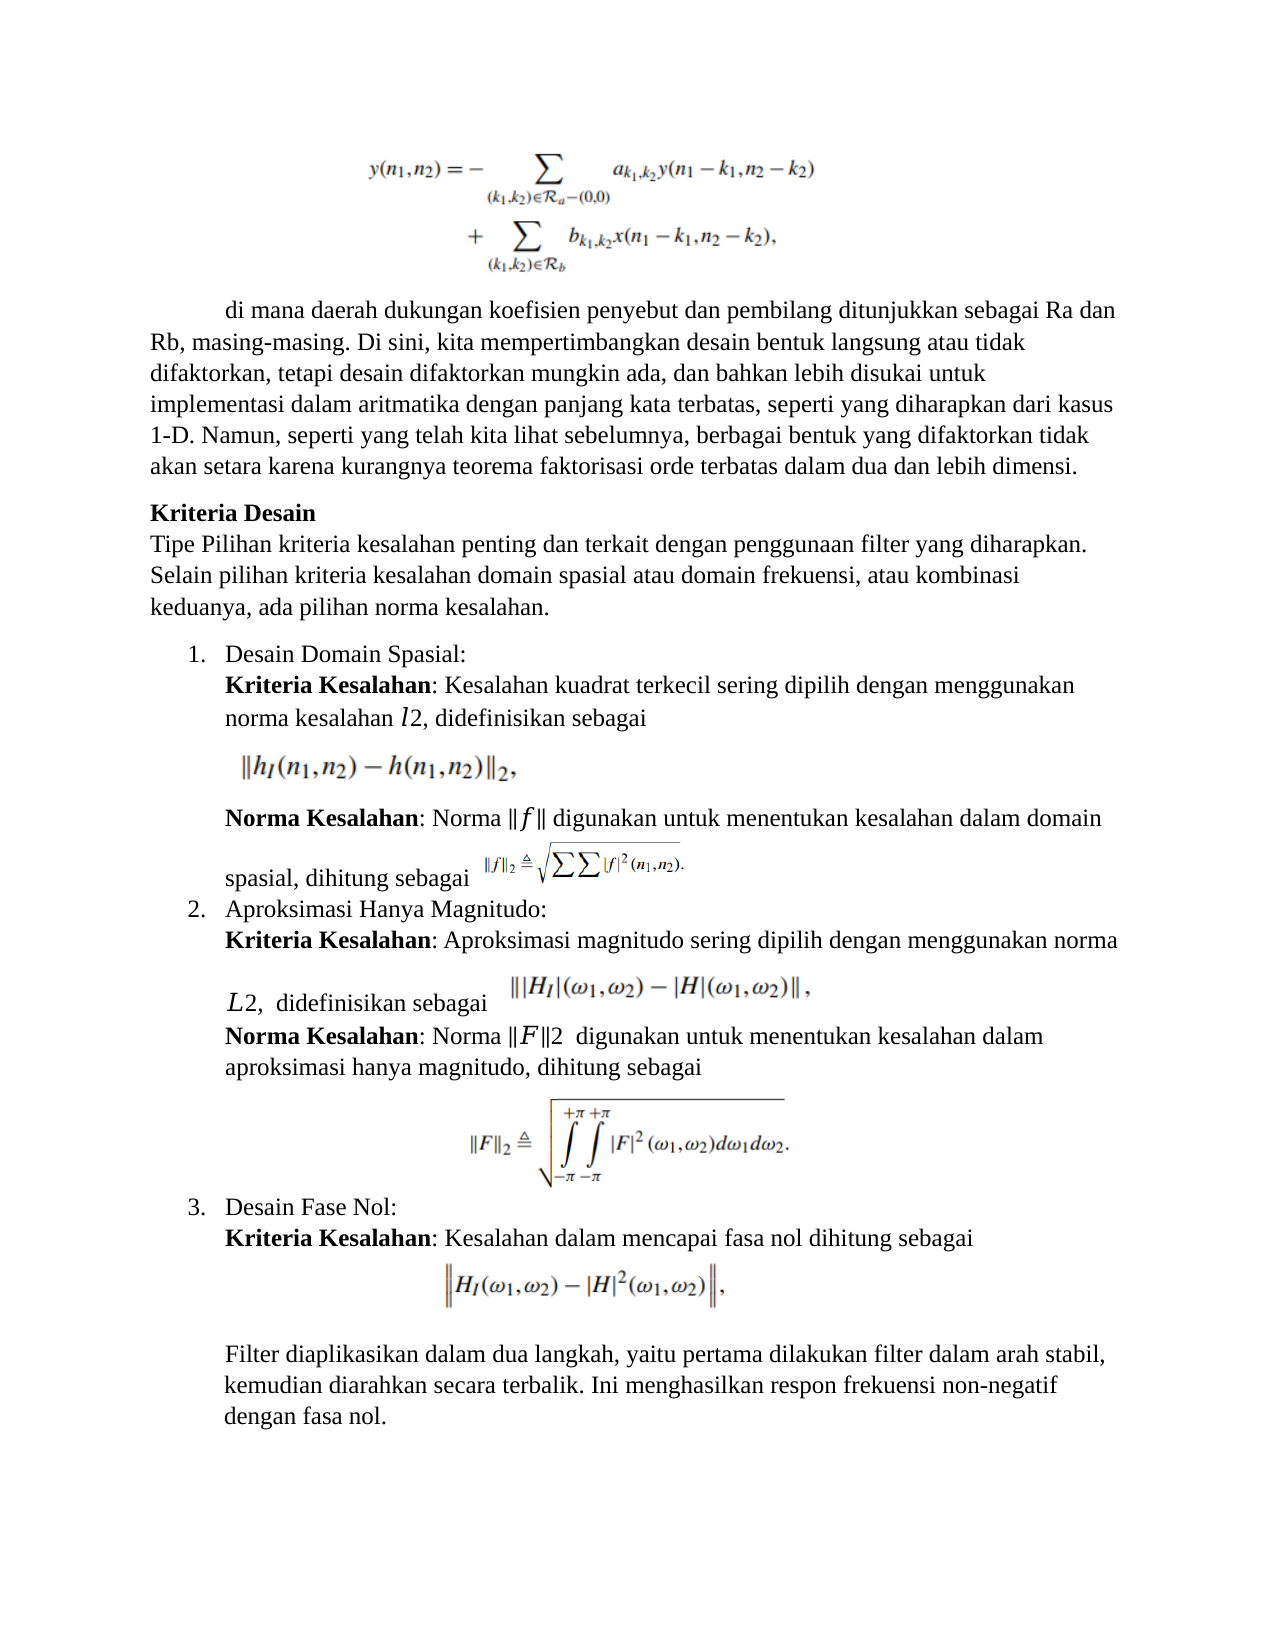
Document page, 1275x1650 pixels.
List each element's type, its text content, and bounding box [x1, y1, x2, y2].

list Norma Kesalahan: Norma ∥𝐹∥2 ​ digunakan untuk menentukan kesalahan dalam aproksimasi hanya magnitudo, dihitung sebagai [225, 1019, 1125, 1081]
list Norma Kesalahan: Norma ∥𝑓∥ digunakan untuk menentukan kesalahan dalam domain spasial, dihitung sebagai [225, 801, 1125, 892]
picture [343, 150, 831, 277]
list Desain Domain Spasial: [187, 639, 1125, 668]
picture [430, 1254, 731, 1321]
picture [445, 1083, 794, 1190]
picture [225, 734, 533, 800]
text Filter diaplikasikan dalam dua langkah, yaitu pertama dilakukan filter dalam arah stabil, kemudian diarahkan secara terbalik. Ini menghasilkan respon frekuensi non-negatif dengan fasa nol. [224, 1339, 1125, 1430]
list Desain Fase Nol: [187, 1192, 1125, 1221]
picture [476, 833, 692, 887]
picture [493, 956, 829, 1012]
text di mana daerah dukungan koefisien penyebut dan pembilang ditunjukkan sebagai Ra dan Rb, masing-masing. Di sini, kita mempertimbangkan desain bentuk langsung atau tidak difaktorkan, tetapi desain difaktorkan mungkin ada, dan bahkan lebih disukai untuk implementasi dalam aritmatika dengan panjang kata terbatas, seperti yang diharapkan dari kasus 1-D. Namun, seperti yang telah kita lihat sebelumnya, berbagai bentuk yang difaktorkan tidak akan setara karena kurangnya teorema faktorisasi orde terbatas dalam dua dan lebih dimensi. [150, 296, 1125, 479]
list Kriteria Kesalahan: Aproksimasi magnitudo sering dipilih dengan menggunakan norma 𝐿2, didefinisikan sebagai [225, 925, 1125, 1017]
list Kriteria Kesalahan: Kesalahan dalam mencapai fasa nol dihitung sebagai [225, 1223, 1125, 1252]
list Aproksimasi Hanya Magnitudo: [187, 894, 1125, 923]
text Kriteria Desain Tipe Pilihan kriteria kesalahan penting dan terkait dengan penggunaan filter yang diharapkan. Selain pilihan kriteria kesalahan domain spasial atau domain frekuensi, atau kombinasi keduanya, ada pilihan norma kesalahan. [150, 498, 1125, 620]
list Kriteria Kesalahan: Kesalahan kuadrat terkecil sering dipilih dengan menggunakan norma kesalahan 𝑙2​, didefinisikan sebagai [225, 670, 1125, 732]
